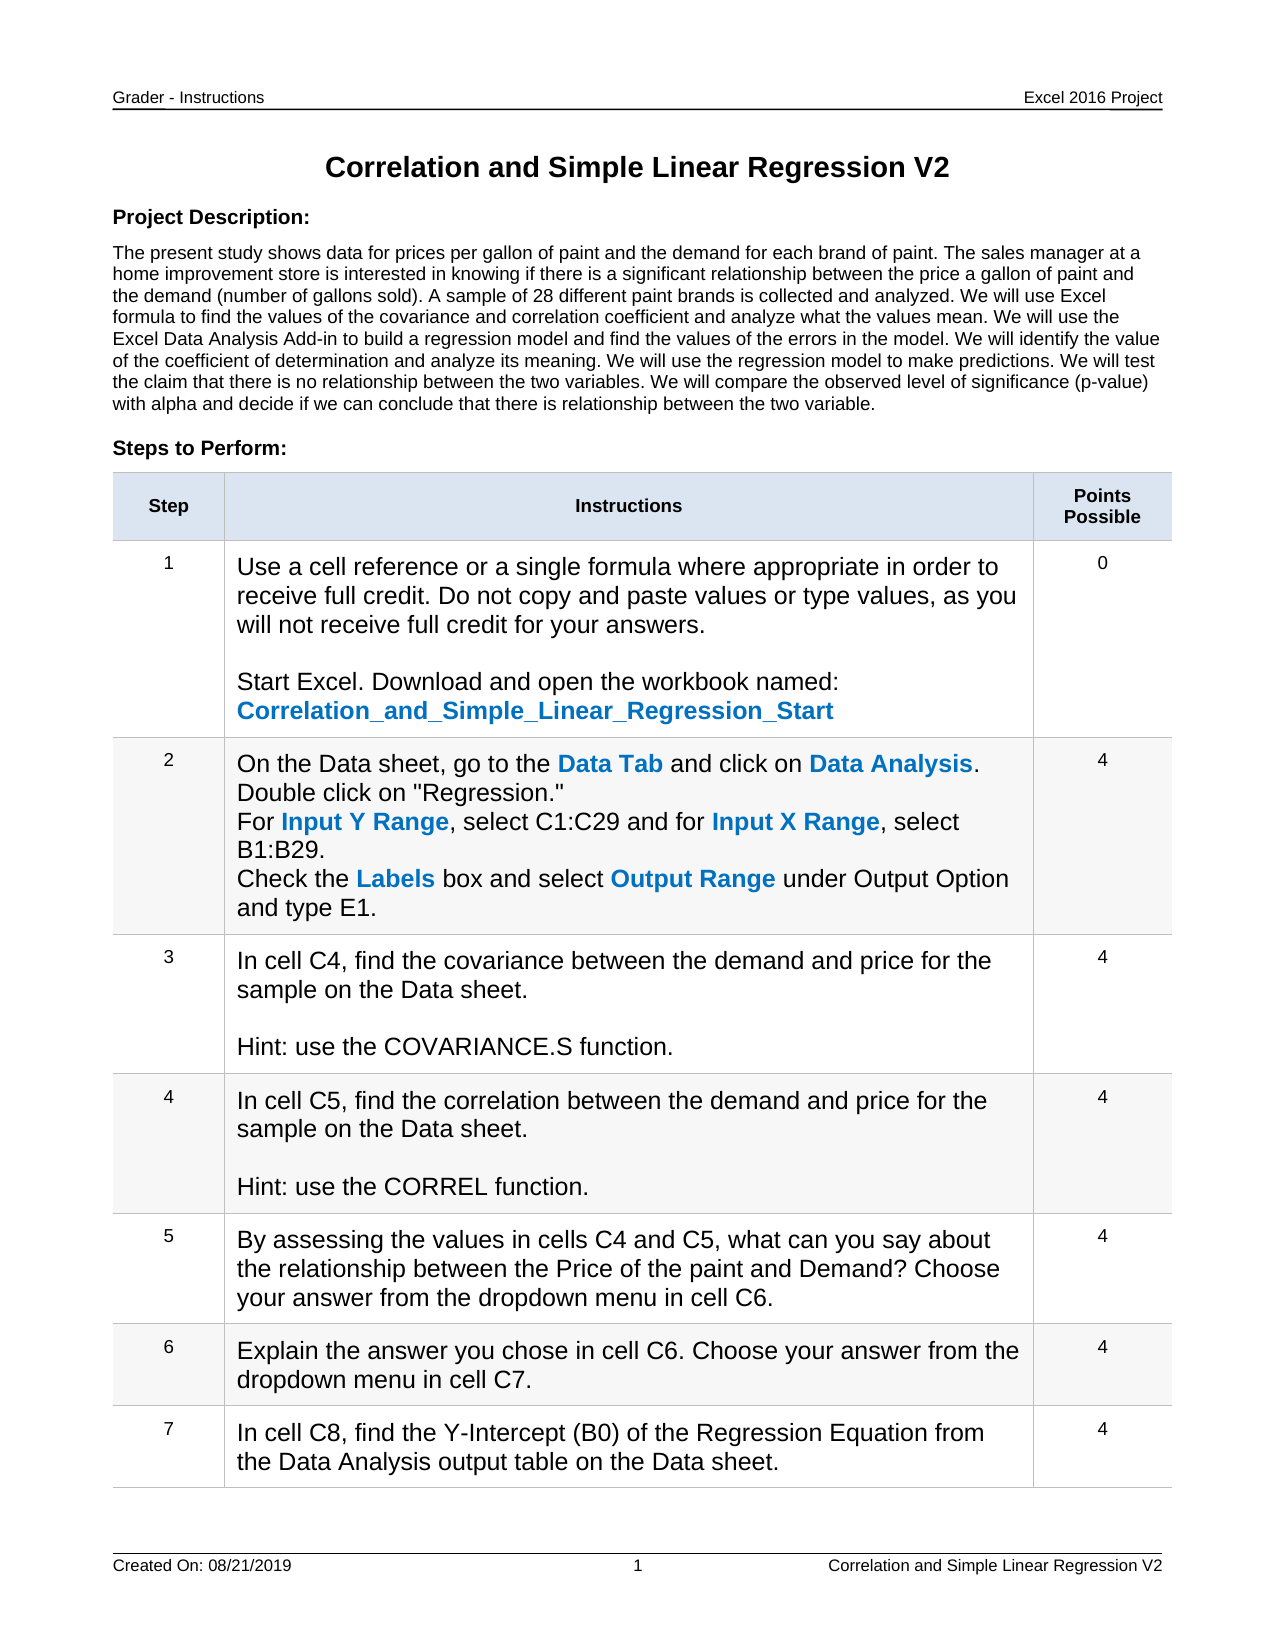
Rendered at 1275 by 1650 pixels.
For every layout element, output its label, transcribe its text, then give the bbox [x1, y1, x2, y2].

subtitle Steps to Perform: [112, 436, 1162, 459]
table_cell Explain the answer you chose in cell C6. Choose your answer from the dropdown menu in cell C7. [225, 1324, 1033, 1405]
table_cell 6 [113, 1324, 224, 1405]
table_cell 7 [113, 1406, 224, 1487]
table_cell In cell C4, find the covariance between the demand and price for the sample on the Data sheet. Hint: use the COVARIANCE.S function. [225, 935, 1033, 1073]
text The present study shows data for prices per gallon of paint and the demand for each brand of paint. The sales manager at a home improvement store is interested in knowing if there is a significant relationship between the price a gallon of paint and the demand (number of gallons sold). A sample of 28 different paint brands is collected and analyzed. We will use Excel formula to find the values of the covariance and correlation coefficient and analyze what the values mean. We will use the Excel Data Analysis Add-in to build a regression model and find the values of the errors in the model. We will identify the value of the coefficient of determination and analyze its meaning. We will use the regression model to make predictions. We will test the claim that there is no relationship between the two variables. We will compare the observed level of significance (p-value) with alpha and decide if we can conclude that there is relationship between the two variable. [112, 242, 1162, 414]
table_cell 3 [113, 935, 224, 1073]
table_cell 4 [1034, 1214, 1172, 1323]
subtitle Project Description: [112, 205, 1162, 229]
table_cell 4 [1034, 1324, 1172, 1405]
table_cell 4 [1034, 738, 1172, 934]
table_header Points Possible [1034, 473, 1172, 540]
table_cell 5 [113, 1214, 224, 1323]
table_header Instructions [225, 473, 1033, 540]
table_cell 4 [1034, 1406, 1172, 1487]
table_cell 4 [1034, 935, 1172, 1073]
table_cell On the Data sheet, go to the Data Tab and click on Data Analysis. Double click on "Regression." For Input Y Range, select C1:C29 and for Input X Range, select B1:B29. Check the Labels box and select Output Range under Output Option and type E1. [225, 738, 1033, 934]
table_cell 1 [113, 541, 224, 737]
table_header Step [113, 473, 224, 540]
table_cell 0 [1034, 541, 1172, 737]
table_cell 2 [113, 738, 224, 934]
table_cell 4 [113, 1074, 224, 1213]
table_cell By assessing the values in cells C4 and C5, what can you say about the relationship between the Price of the paint and Demand? Choose your answer from the dropdown menu in cell C6. [225, 1214, 1033, 1323]
table_cell 4 [1034, 1074, 1172, 1213]
subtitle Correlation and Simple Linear Regression V2 [112, 150, 1162, 183]
table_cell In cell C5, find the correlation between the demand and price for the sample on the Data sheet. Hint: use the CORREL function. [225, 1074, 1033, 1213]
table_cell Use a cell reference or a single formula where appropriate in order to receive full credit. Do not copy and paste values or type values, as you will not receive full credit for your answers. Start Excel. Download and open the workbook named: Correlation_and_Simple_Linear_Regression_Start [225, 541, 1033, 737]
table_cell In cell C8, find the Y-Intercept (B0) of the Regression Equation from the Data Analysis output table on the Data sheet. [225, 1406, 1033, 1487]
